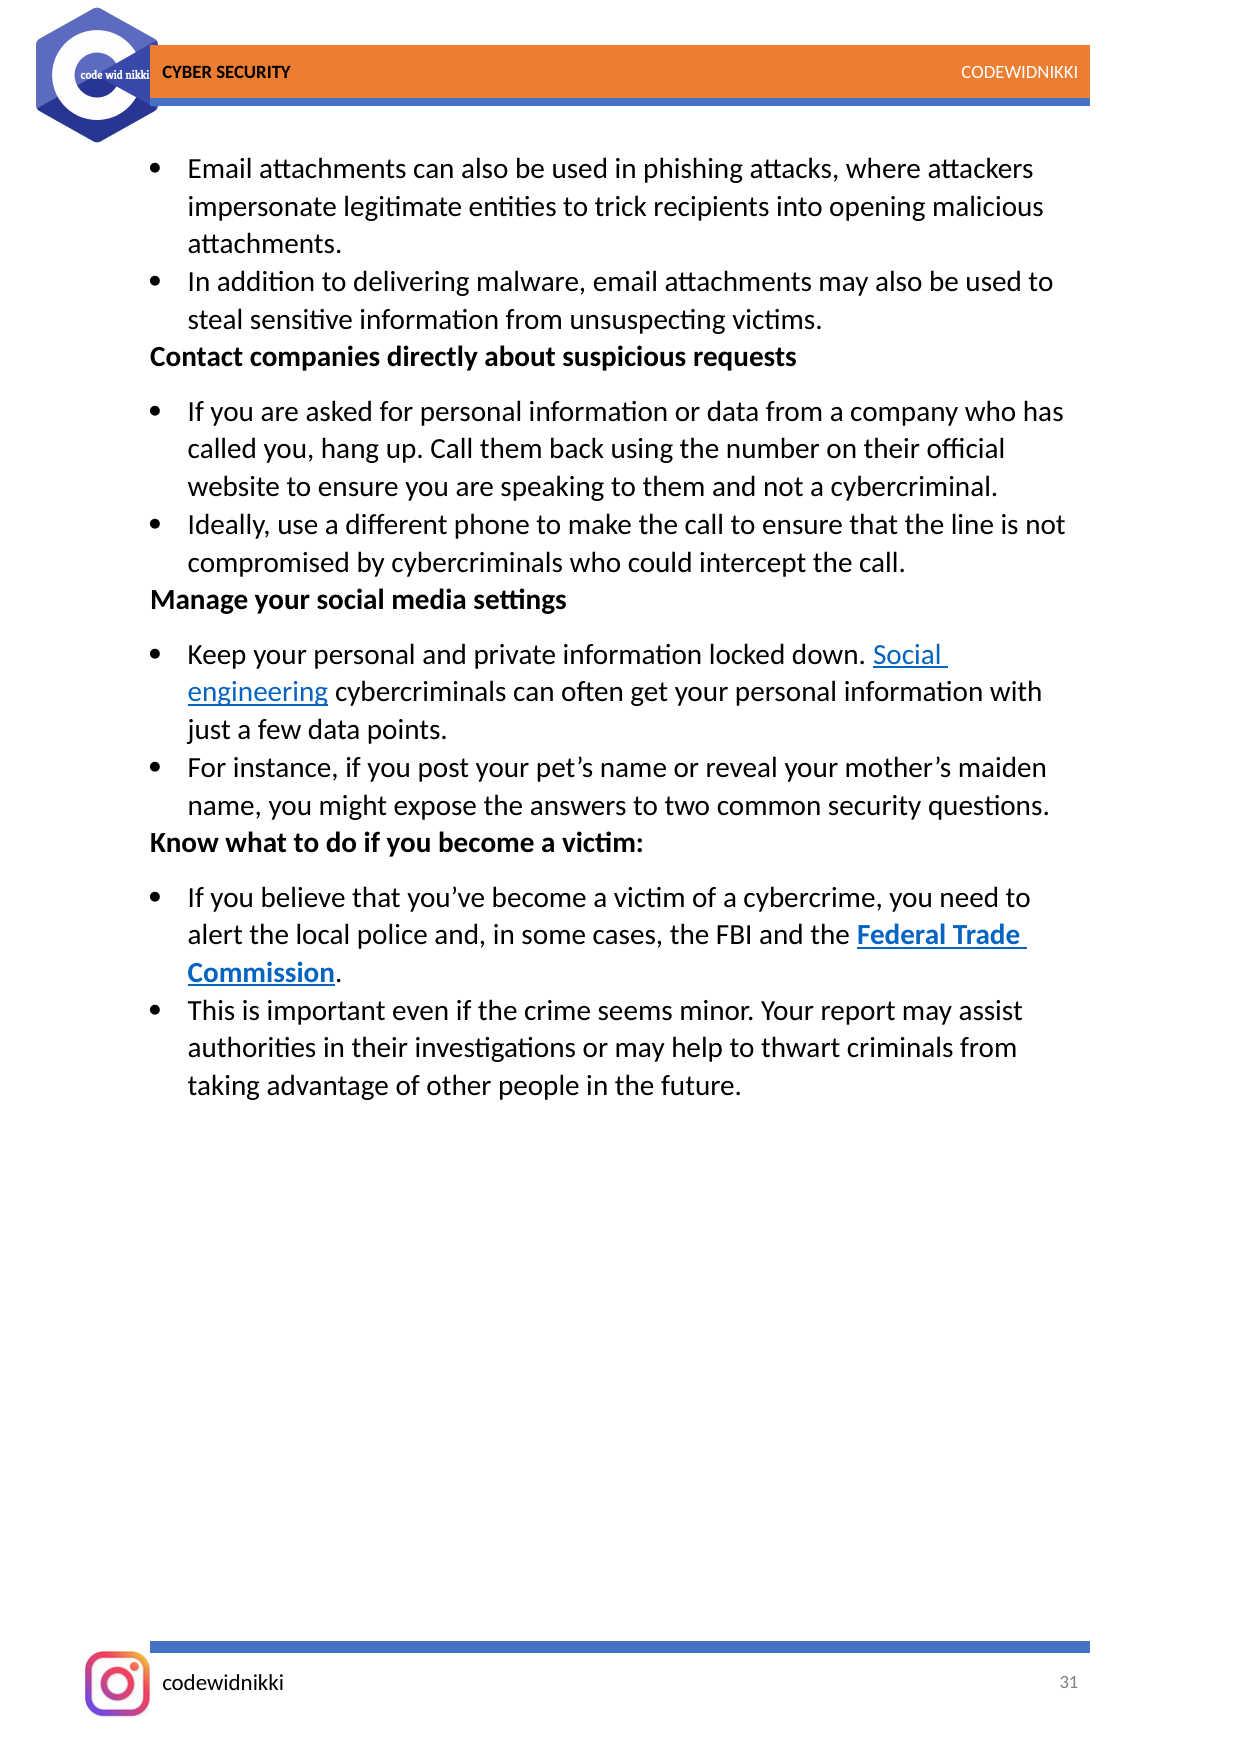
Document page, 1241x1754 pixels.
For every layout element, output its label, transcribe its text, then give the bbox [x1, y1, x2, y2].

list If you believe that you’ve become a victim of a cybercrime, you need to alert the local police and, in some cases, the FBI and the Federal Trade Commission. [150, 879, 1090, 990]
picture [20, 0, 173, 152]
list This is important even if the crime seems minor. Your report may assist authorities in their investigations or may help to thwart criminals from taking advantage of other people in the future. [150, 992, 1090, 1103]
text Know what to do if you become a victim: [150, 824, 1090, 860]
text Contact companies directly about suspicious requests [150, 338, 1090, 374]
list For instance, if you post your pet’s name or reveal your mother’s maiden name, you might expose the answers to two common security questions. [150, 749, 1090, 822]
list Keep your personal and private information locked down. Social engineering cybercriminals can often get your personal information with just a few data points. [150, 636, 1090, 747]
list Email attachments can also be used in phishing attacks, where attackers impersonate legitimate entities to trick recipients into opening malicious attachments. [150, 150, 1090, 261]
list In addition to delivering malware, email attachments may also be used to steal sensitive information from unsuspecting victims. [150, 263, 1090, 336]
list Ideally, use a different phone to make the call to ensure that the line is not compromised by cybercriminals who could intercept the call. [150, 506, 1090, 579]
picture [83, 1650, 150, 1718]
text Manage your social media settings [150, 581, 1090, 617]
list If you are asked for personal information or data from a company who has called you, hang up. Call them back using the number on their official website to ensure you are speaking to them and not a cybercriminal. [150, 393, 1090, 504]
